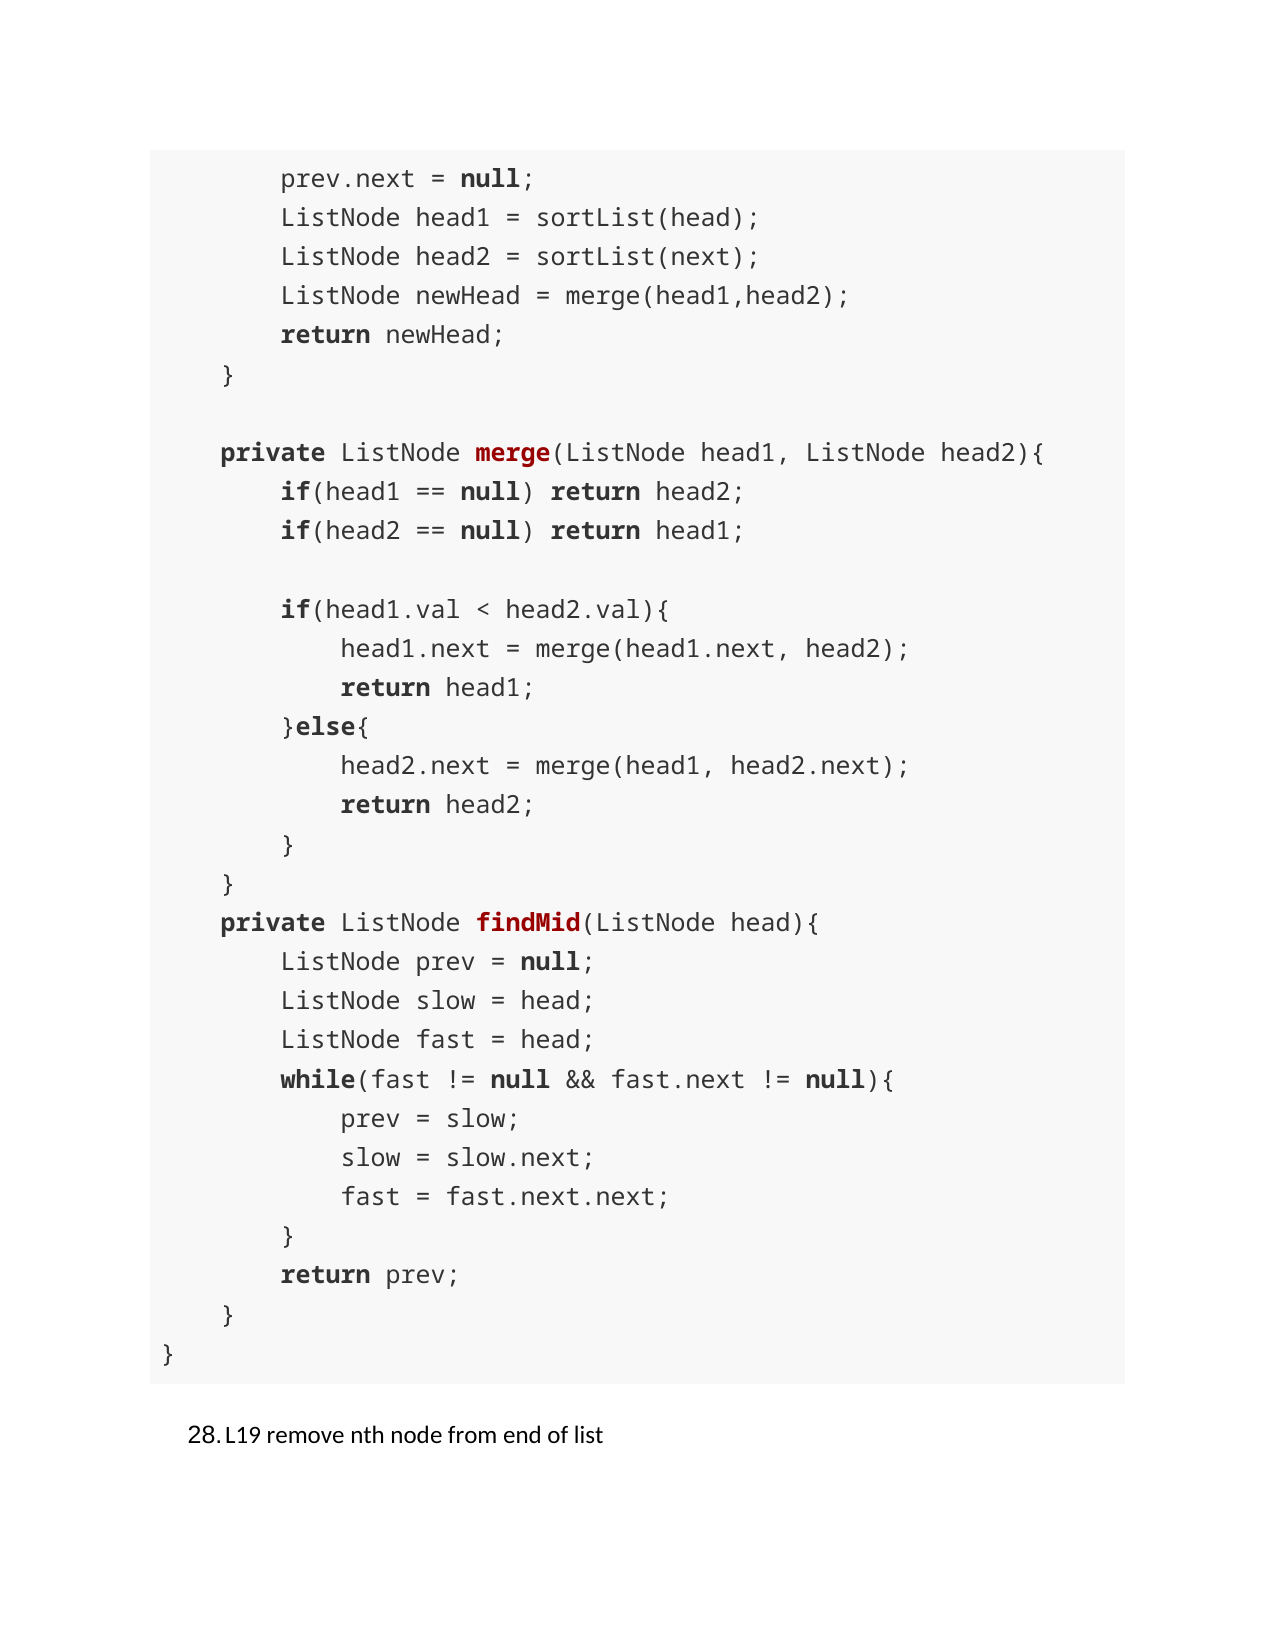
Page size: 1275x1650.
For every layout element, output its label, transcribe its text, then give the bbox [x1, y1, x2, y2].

list L19 remove nth node from end of list [187, 1419, 1125, 1449]
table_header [150, 150, 1125, 1384]
